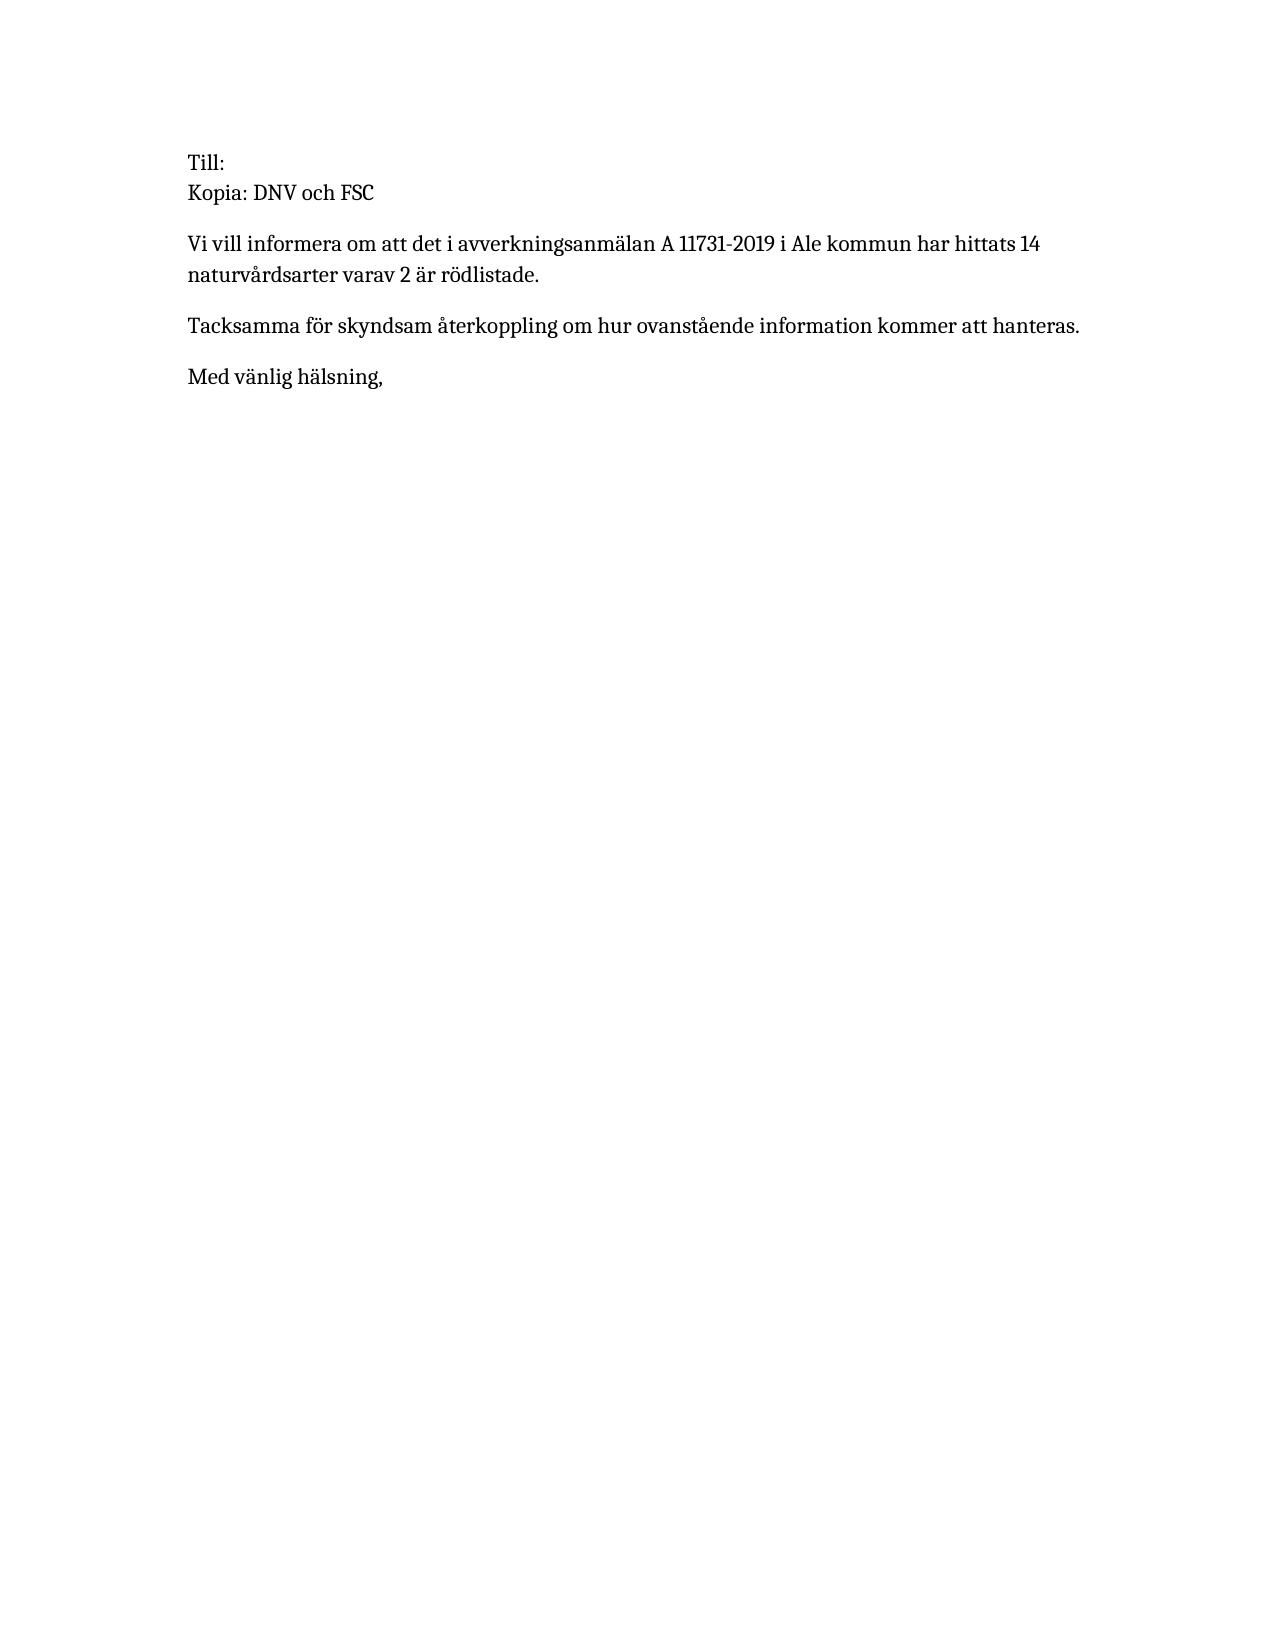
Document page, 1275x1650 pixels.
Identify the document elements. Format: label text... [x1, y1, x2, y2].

text Till: Kopia: DNV och FSC [187, 150, 1087, 207]
text Tacksamma för skyndsam återkoppling om hur ovanstående information kommer att hanteras. [187, 312, 1087, 339]
text Med vänlig hälsning, [187, 363, 1087, 420]
text Vi vill informera om att det i avverkningsanmälan A 11731-2019 i Ale kommun har hittats 14 naturvårdsarter varav 2 är rödlistade. [187, 231, 1087, 288]
